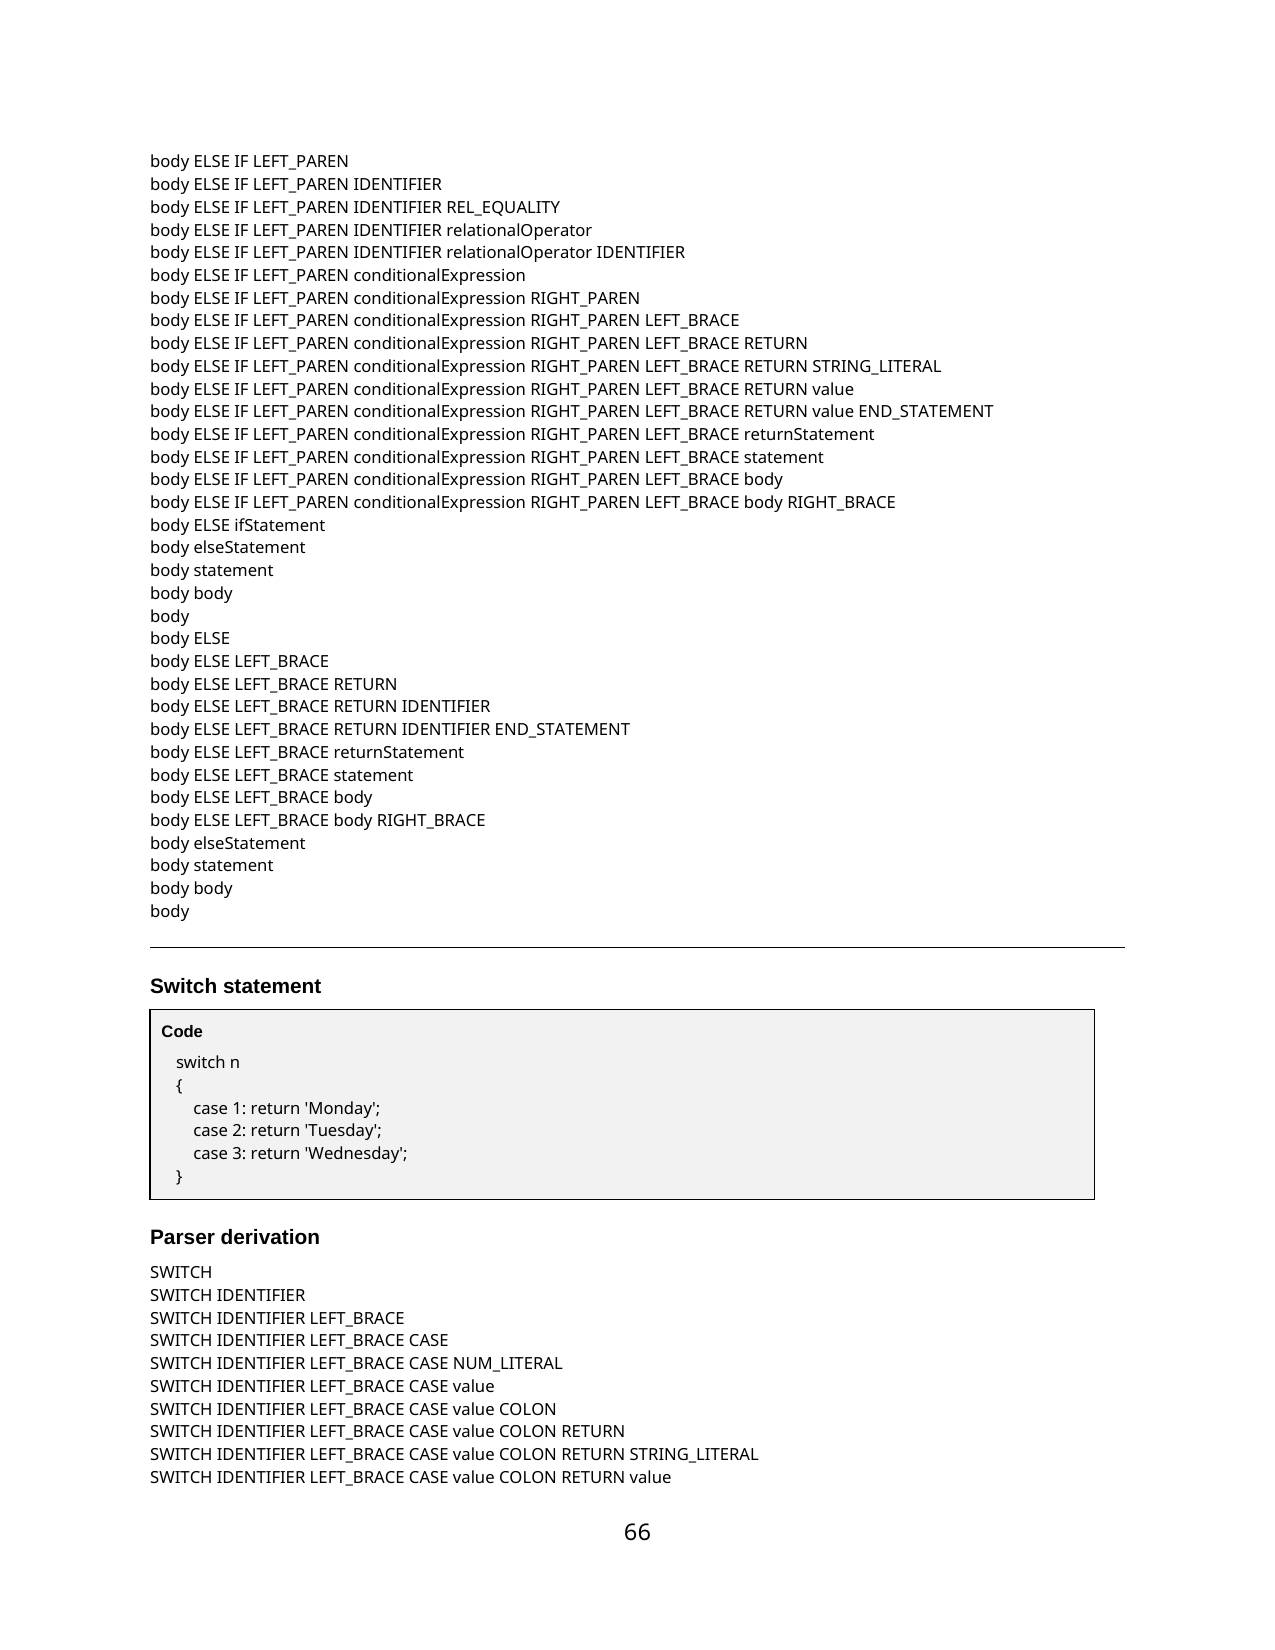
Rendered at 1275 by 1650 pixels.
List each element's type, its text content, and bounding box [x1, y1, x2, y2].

text body elseStatement [150, 536, 1125, 559]
text SWITCH IDENTIFIER LEFT_BRACE CASE value COLON RETURN [150, 1420, 1125, 1443]
table_header Code switch n { case 1: return 'Monday'; case 2: return 'Tuesday'; case 3: return 'Wednesday'; } [151, 1010, 1094, 1199]
text body ELSE LEFT_BRACE RETURN IDENTIFIER [150, 695, 1125, 718]
text SWITCH IDENTIFIER LEFT_BRACE CASE value COLON [150, 1397, 1125, 1420]
text body ELSE IF LEFT_PAREN conditionalExpression RIGHT_PAREN LEFT_BRACE returnStatement [150, 422, 1125, 445]
text body ELSE IF LEFT_PAREN conditionalExpression RIGHT_PAREN LEFT_BRACE RETURN value [150, 377, 1125, 400]
text body ELSE [150, 627, 1125, 649]
text body ELSE LEFT_BRACE returnStatement [150, 740, 1125, 763]
text SWITCH IDENTIFIER LEFT_BRACE [150, 1306, 1125, 1329]
text body body [150, 581, 1125, 604]
text body ELSE IF LEFT_PAREN conditionalExpression RIGHT_PAREN LEFT_BRACE RETURN [150, 332, 1125, 354]
text body ELSE ifStatement [150, 513, 1125, 536]
text SWITCH IDENTIFIER LEFT_BRACE CASE value [150, 1374, 1125, 1397]
text body ELSE IF LEFT_PAREN conditionalExpression RIGHT_PAREN LEFT_BRACE body [150, 468, 1125, 491]
text body ELSE IF LEFT_PAREN conditionalExpression RIGHT_PAREN LEFT_BRACE [150, 309, 1125, 332]
text SWITCH [150, 1261, 1125, 1284]
text body statement [150, 559, 1125, 581]
text body elseStatement [150, 831, 1125, 854]
text body ELSE LEFT_BRACE body RIGHT_BRACE [150, 808, 1125, 831]
text SWITCH IDENTIFIER LEFT_BRACE CASE value COLON RETURN STRING_LITERAL [150, 1443, 1125, 1465]
text SWITCH IDENTIFIER LEFT_BRACE CASE value COLON RETURN value [150, 1465, 1125, 1488]
text Switch statement [150, 973, 1125, 997]
text body ELSE IF LEFT_PAREN IDENTIFIER relationalOperator [150, 218, 1125, 241]
text body ELSE IF LEFT_PAREN conditionalExpression RIGHT_PAREN LEFT_BRACE statement [150, 445, 1125, 468]
text body ELSE IF LEFT_PAREN conditionalExpression [150, 263, 1125, 286]
text body ELSE LEFT_BRACE [150, 649, 1125, 672]
text SWITCH IDENTIFIER [150, 1284, 1125, 1306]
text body ELSE LEFT_BRACE body [150, 786, 1125, 808]
text body ELSE IF LEFT_PAREN conditionalExpression RIGHT_PAREN [150, 286, 1125, 309]
text body ELSE LEFT_BRACE RETURN IDENTIFIER END_STATEMENT [150, 718, 1125, 740]
text body ELSE IF LEFT_PAREN conditionalExpression RIGHT_PAREN LEFT_BRACE RETURN STRING_LITERAL [150, 354, 1125, 377]
text body ELSE IF LEFT_PAREN conditionalExpression RIGHT_PAREN LEFT_BRACE body RIGHT_BRACE [150, 491, 1125, 513]
text body [150, 604, 1125, 627]
text body ELSE LEFT_BRACE RETURN [150, 672, 1125, 695]
text body body [150, 877, 1125, 899]
text body ELSE IF LEFT_PAREN IDENTIFIER [150, 173, 1125, 195]
text body ELSE IF LEFT_PAREN IDENTIFIER REL_EQUALITY [150, 195, 1125, 218]
text body ELSE IF LEFT_PAREN conditionalExpression RIGHT_PAREN LEFT_BRACE RETURN value END_STATEMENT [150, 400, 1125, 422]
text body ELSE LEFT_BRACE statement [150, 763, 1125, 786]
text Parser derivation [150, 1225, 1125, 1249]
text body ELSE IF LEFT_PAREN [150, 150, 1125, 173]
text body statement [150, 854, 1125, 877]
text SWITCH IDENTIFIER LEFT_BRACE CASE NUM_LITERAL [150, 1352, 1125, 1374]
text body [150, 899, 1125, 922]
text SWITCH IDENTIFIER LEFT_BRACE CASE [150, 1329, 1125, 1352]
text body ELSE IF LEFT_PAREN IDENTIFIER relationalOperator IDENTIFIER [150, 241, 1125, 263]
